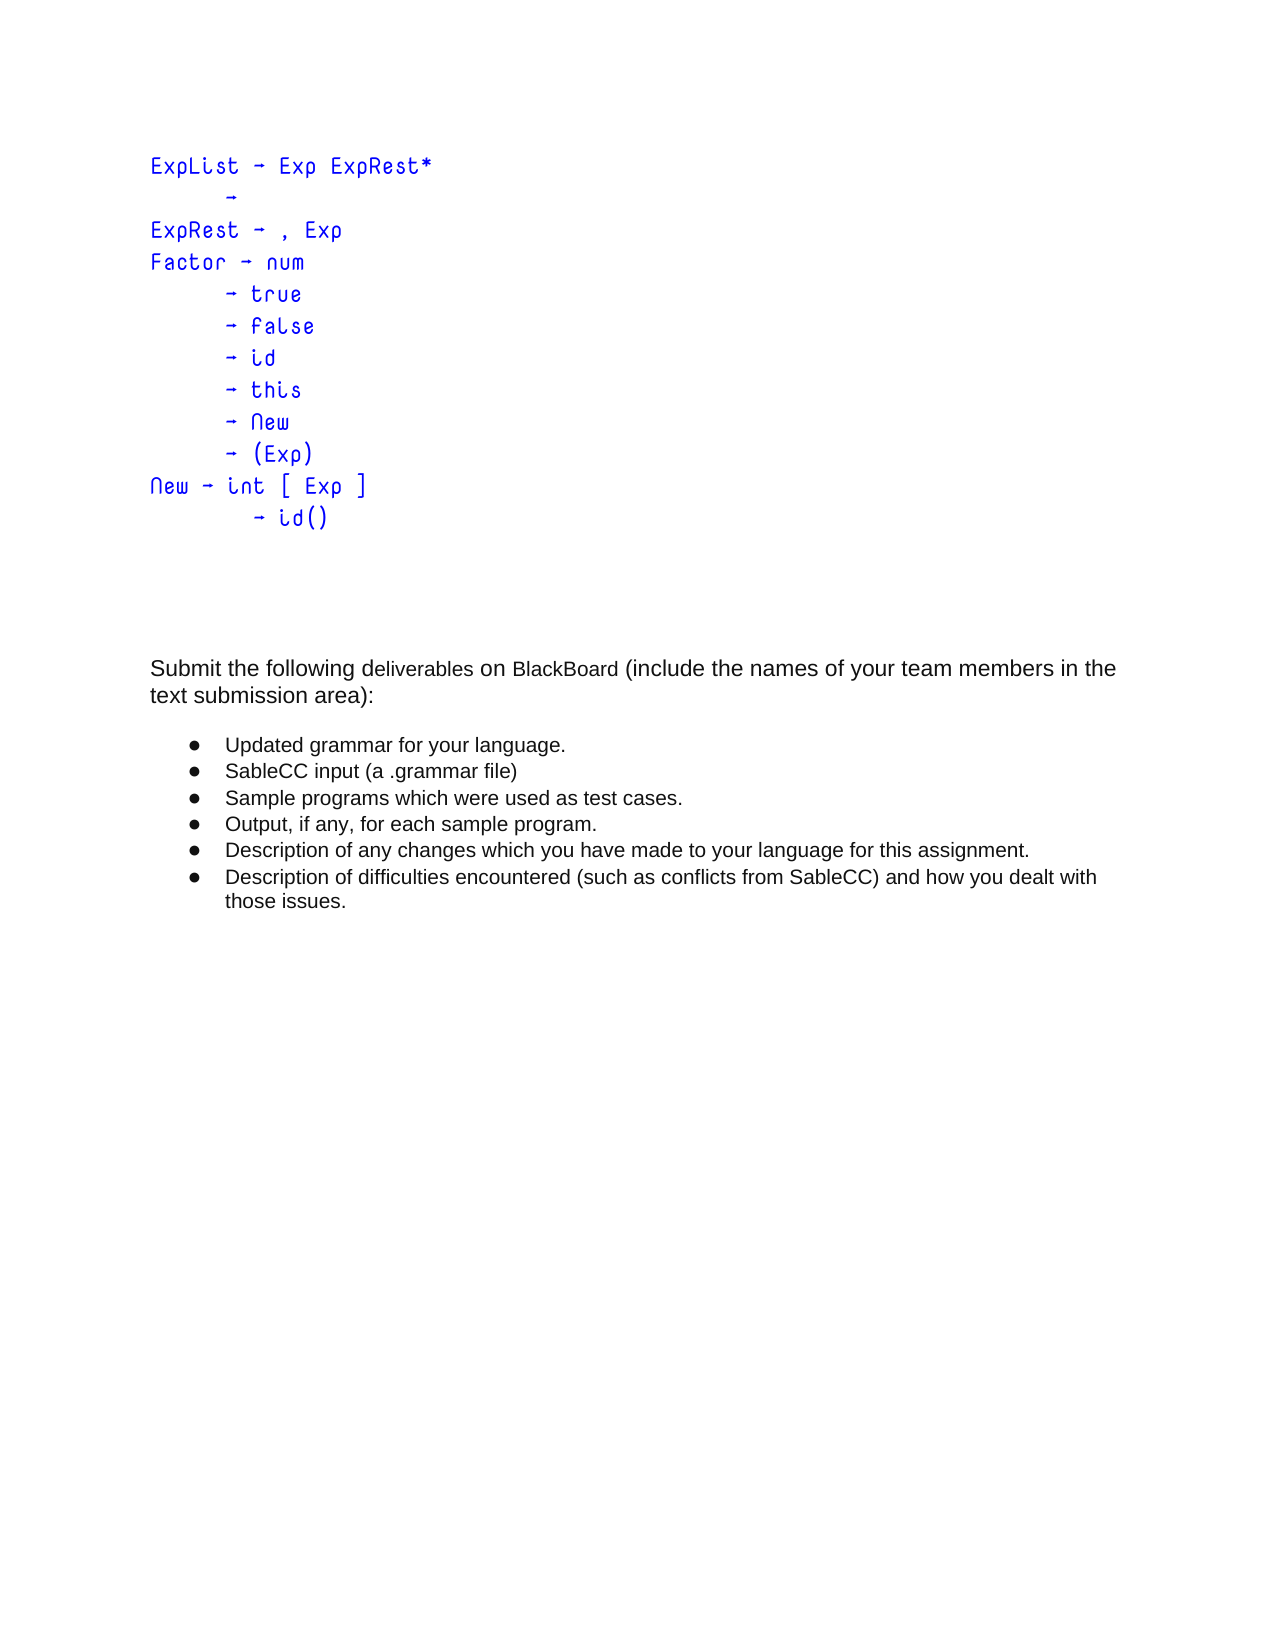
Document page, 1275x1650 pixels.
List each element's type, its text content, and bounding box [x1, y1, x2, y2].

list SableCC input (a .grammar file) [225, 757, 1125, 783]
list Output, if any, for each sample program. [225, 810, 1125, 836]
text Submit the following deliverables on BlackBoard (include the names of your team members in the text submission area): [374, 655, 1125, 708]
list Updated grammar for your language. [225, 731, 1125, 757]
list Sample programs which were used as test cases. [187, 783, 1125, 810]
list Description of any changes which you have made to your language for this assignment. [225, 836, 1125, 863]
list Description of difficulties encountered (such as conflicts from SableCC) and how you dealt with those issues. [187, 863, 1125, 913]
